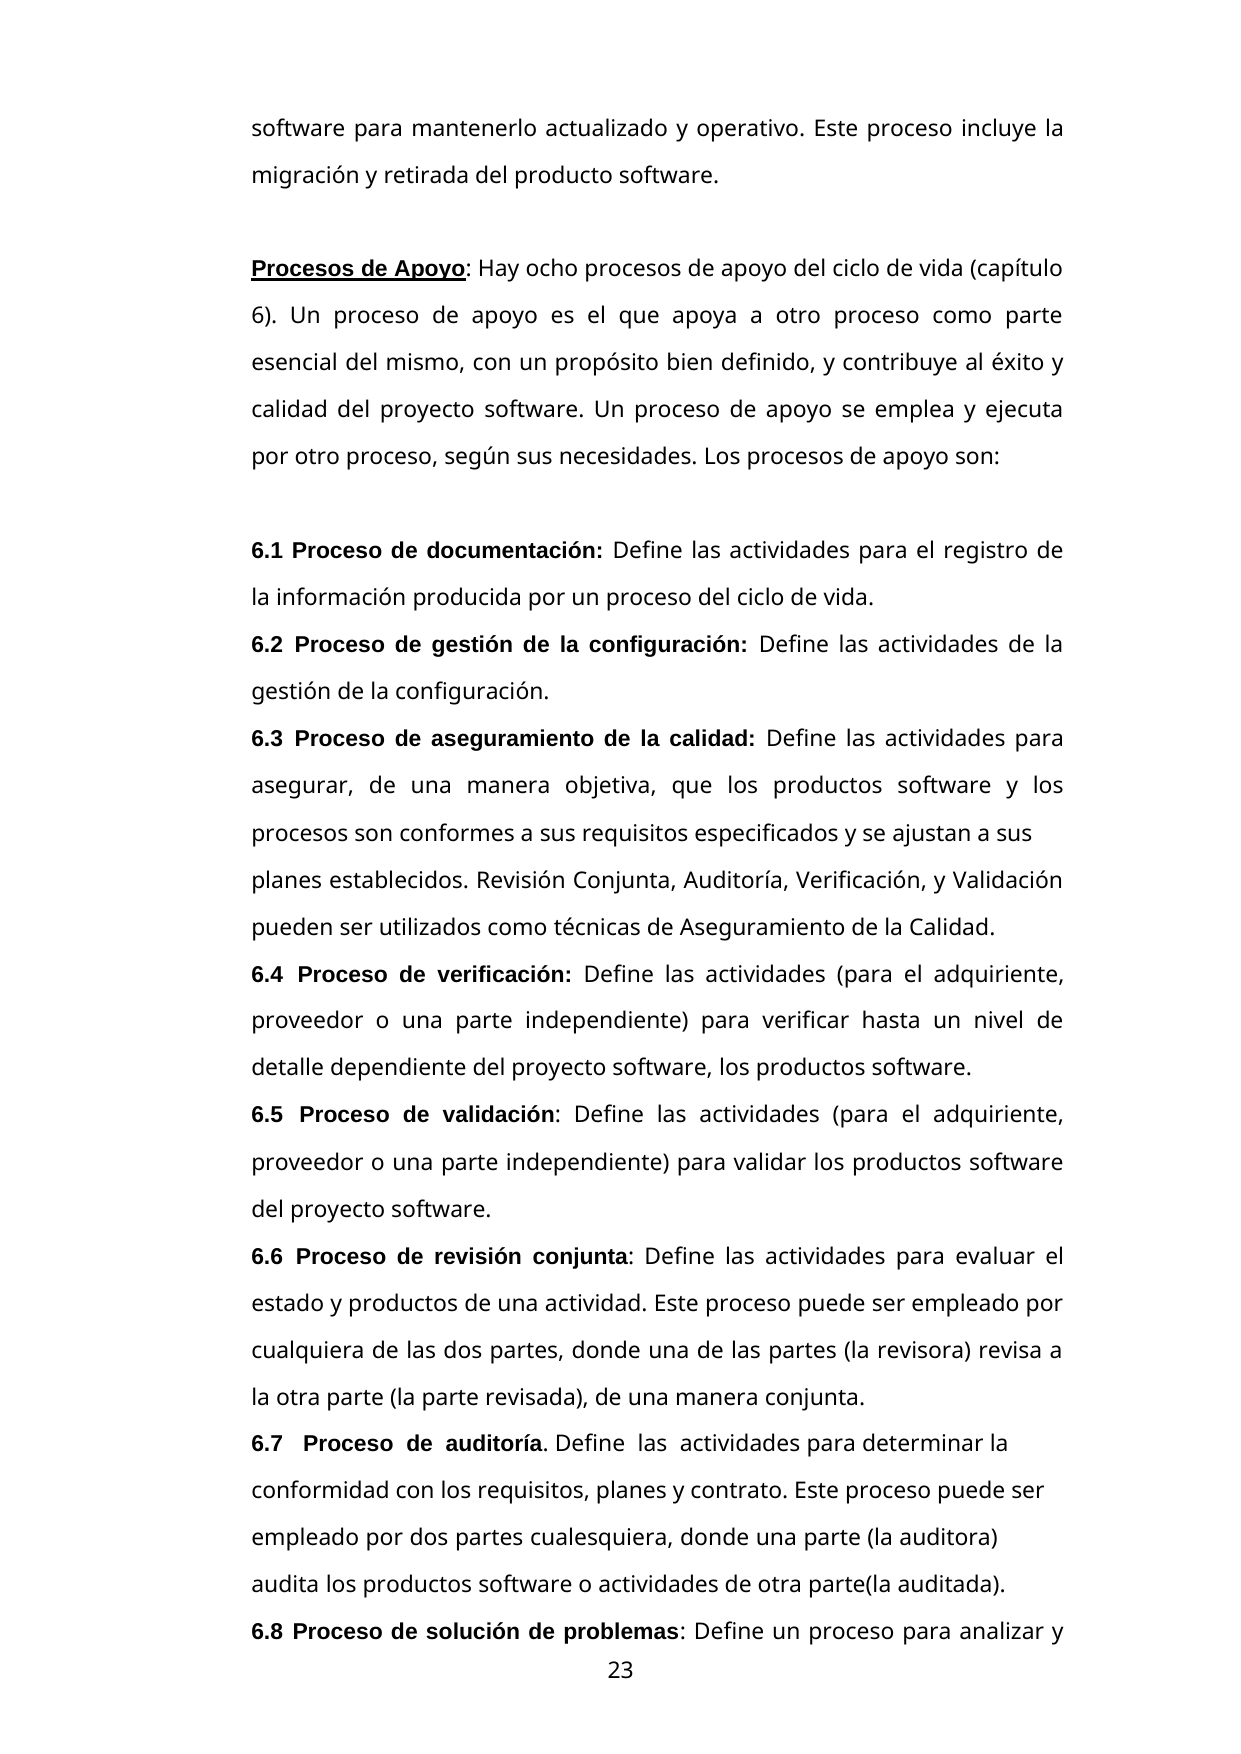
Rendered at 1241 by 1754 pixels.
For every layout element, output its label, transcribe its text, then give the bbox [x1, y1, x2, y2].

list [251, 1615, 1064, 1646]
list Proceso de aseguramiento de la calidad: Define las actividades para asegurar, de una manera objetiva, que los productos software y los procesos son conformes a sus requisitos especificados y se ajustan a sus [251, 722, 1064, 848]
text planes establecidos. Revisión Conjunta, Auditoría, Verificación, y Validación pueden ser utilizados como técnicas de Aseguramiento de la Calidad. [251, 864, 1064, 942]
list Proceso de documentación: Define las actividades para el registro de la información producida por un proceso del ciclo de vida. [251, 533, 1064, 612]
list Proceso de verificación: Define las actividades (para el adquiriente, proveedor o una parte independiente) para verificar hasta un nivel de detalle dependiente del proyecto software, los productos software. [251, 958, 1064, 1083]
list Proceso de revisión conjunta: Define las actividades para evaluar el estado y productos de una actividad. Este proceso puede ser empleado por cualquiera de las dos partes, donde una de las partes (la revisora) revisa a la otra parte (la parte revisada), de una manera conjunta. [251, 1240, 1064, 1412]
list Proceso de validación: Define las actividades (para el adquiriente, proveedor o una parte independiente) para validar los productos software del proyecto software. [251, 1098, 1064, 1224]
list Proceso de auditoría. Define las actividades para determinar la conformidad con los requisitos, planes y contrato. Este proceso puede ser empleado por dos partes cualesquiera, donde una parte (la auditora) audita los productos software o actividades de otra parte(la auditada). [251, 1427, 1064, 1599]
text software para mantenerlo actualizado y operativo. Este proceso incluye la migración y retirada del producto software. [251, 112, 1064, 190]
text Procesos de Apoyo: Hay ocho procesos de apoyo del ciclo de vida (capítulo 6). Un proceso de apoyo es el que apoya a otro proceso como parte esencial del mismo, con un propósito bien definido, y contribuye al éxito y calidad del proyecto software. Un proceso de apoyo se emplea y ejecuta por otro proceso, según sus necesidades. Los procesos de apoyo son: [251, 252, 1064, 471]
list Proceso de gestión de la configuración: Define las actividades de la gestión de la configuración. [251, 628, 1064, 706]
